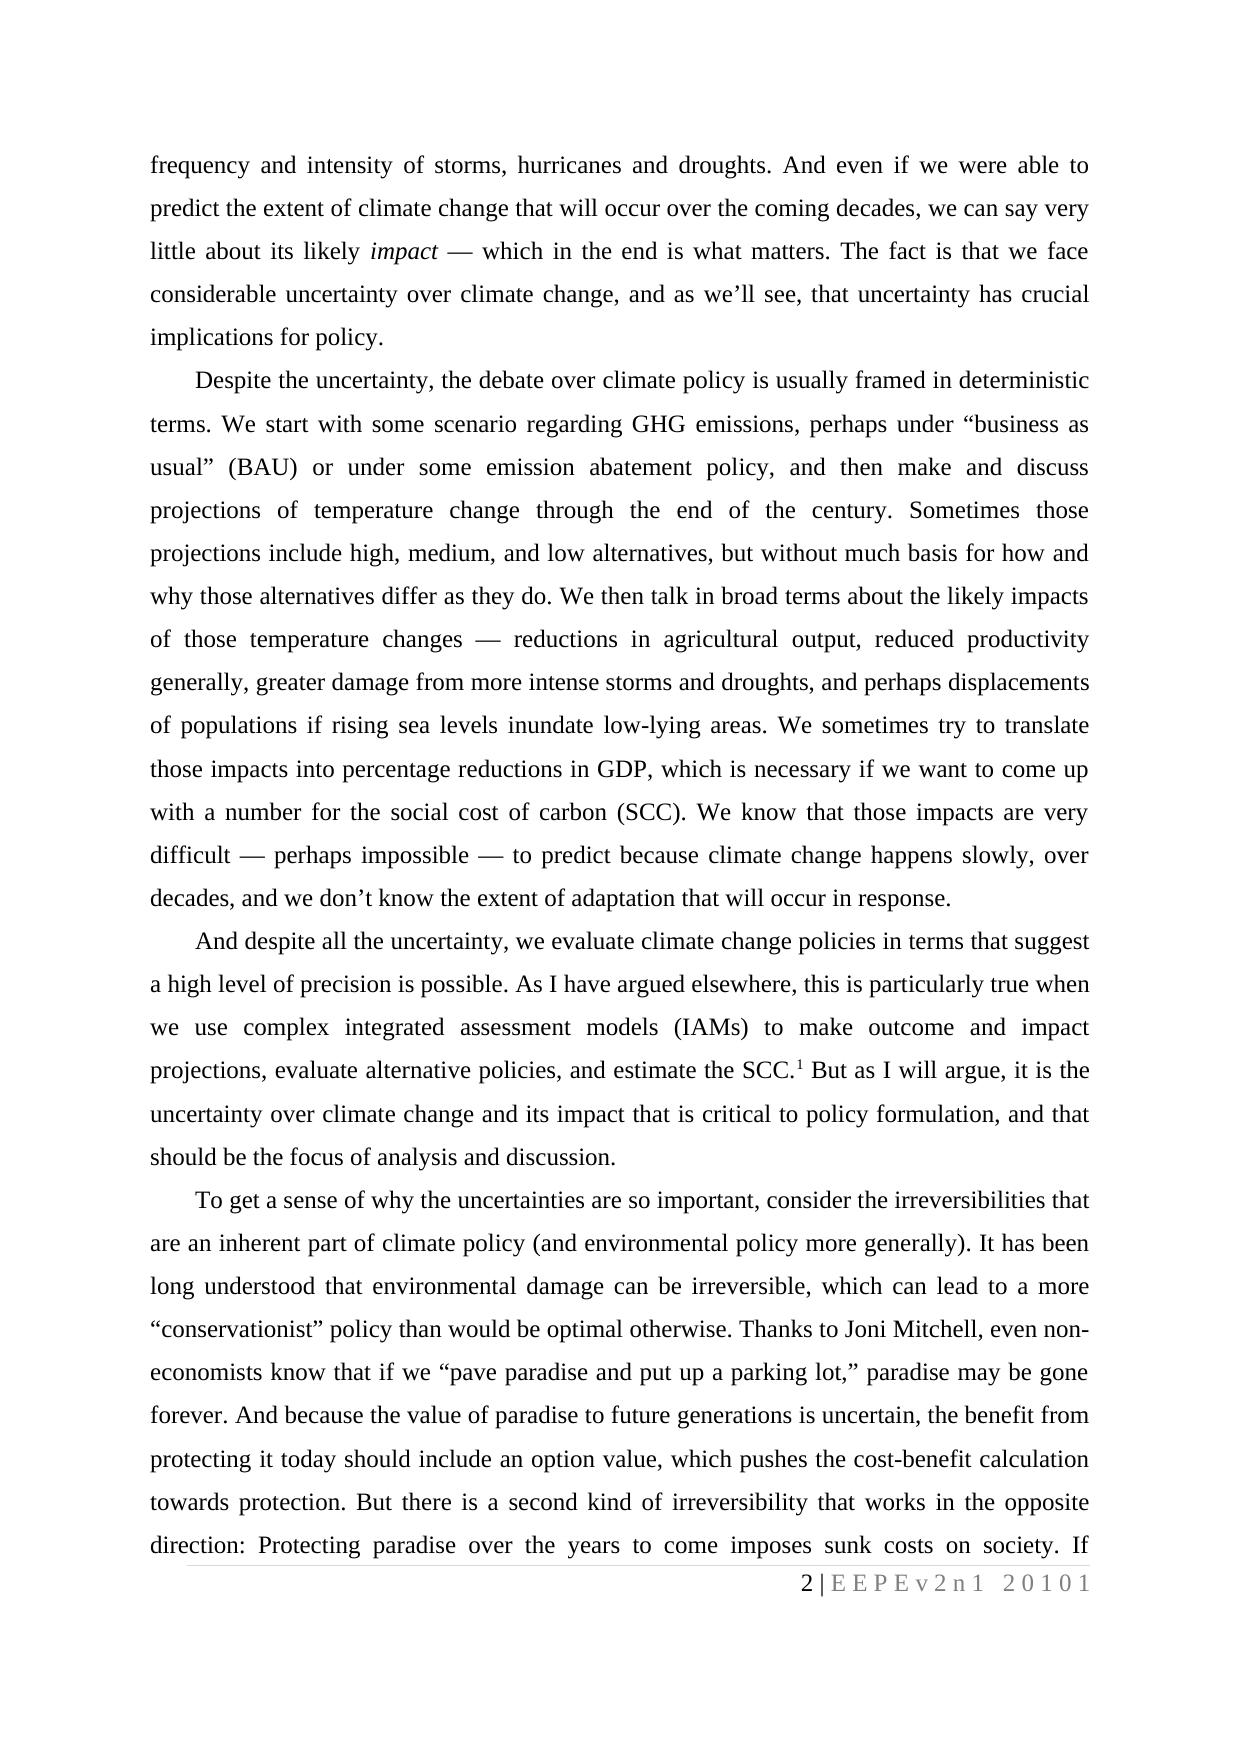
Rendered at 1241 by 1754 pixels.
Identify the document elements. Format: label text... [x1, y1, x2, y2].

text Despite the uncertainty, the debate over climate policy is usually framed in deterministic terms. We start with some scenario regarding GHG emissions, perhaps under “business as usual” (BAU) or under some emission abatement policy, and then make and discuss projections of temperature change through the end of the century. Sometimes those projections include high, medium, and low alternatives, but without much basis for how and why those alternatives differ as they do. We then talk in broad terms about the likely impacts of those temperature changes — reductions in agricultural output, reduced productivity generally, greater damage from more intense storms and droughts, and perhaps displacements of populations if rising sea levels inundate low-lying areas. We sometimes try to translate those impacts into percentage reductions in GDP, which is necessary if we want to come up with a number for the social cost of carbon (SCC). We know that those impacts are very difficult — perhaps impossible — to predict because climate change happens slowly, over decades, and we don’t know the extent of adaptation that will occur in response. [150, 366, 1090, 912]
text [150, 1185, 1090, 1559]
text And despite all the uncertainty, we evaluate climate change policies in terms that suggest a high level of precision is possible. As I have argued elsewhere, this is particularly true when we use complex integrated assessment models (IAMs) to make outcome and impact projections, evaluate alternative policies, and estimate the SCC.1 But as I will argue, it is the uncertainty over climate change and its impact that is critical to policy formulation, and that should be the focus of analysis and discussion. [150, 926, 1090, 1171]
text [150, 150, 1090, 351]
